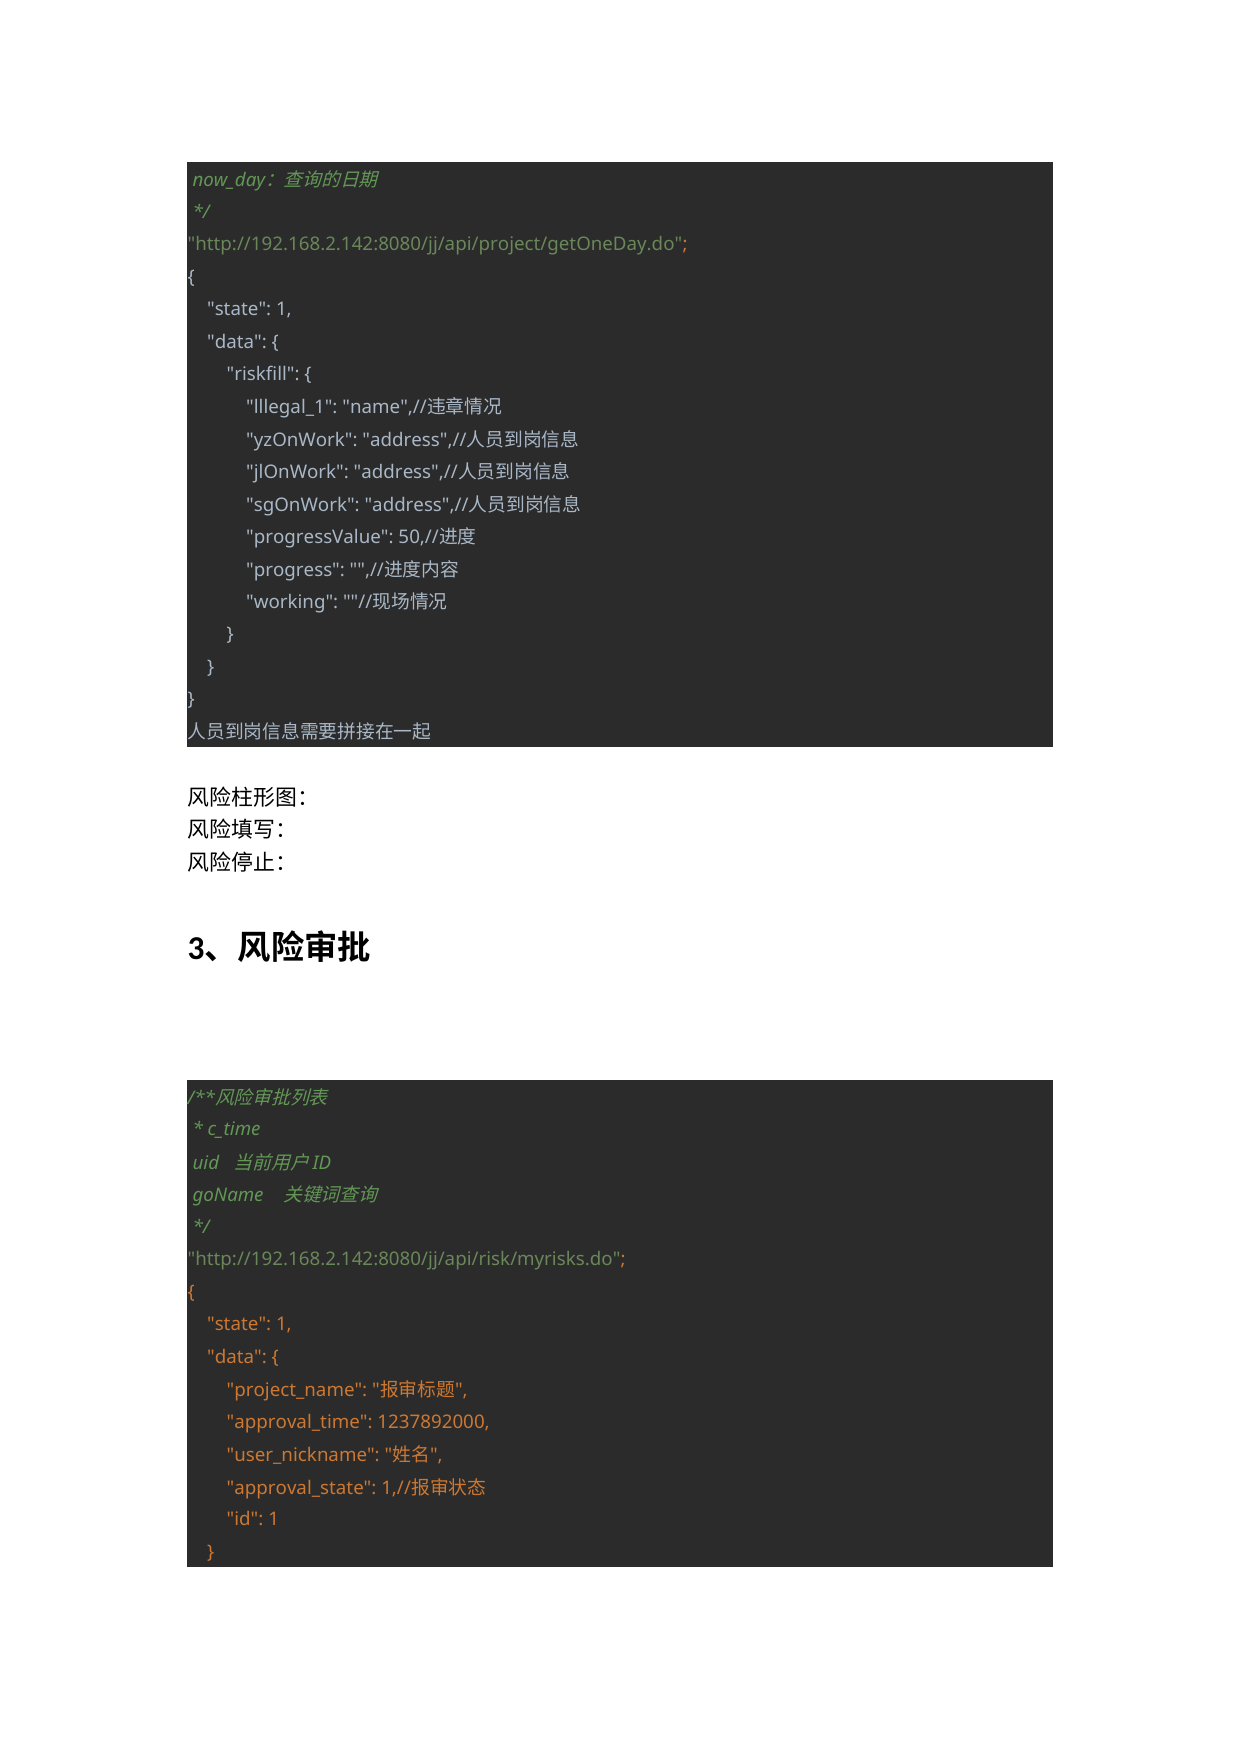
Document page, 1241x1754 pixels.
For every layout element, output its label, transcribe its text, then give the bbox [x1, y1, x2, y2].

text "jlOnWork": "address",//人员到岗信息 [187, 454, 1053, 487]
text "project_name": "报审标题", [187, 1372, 1053, 1405]
text "progressValue": 50,//进度 [187, 519, 1053, 552]
text } [187, 617, 1053, 649]
text } [187, 682, 1053, 714]
text "working": ""//现场情况 [187, 584, 1053, 617]
text "state": 1, [187, 1307, 1053, 1340]
text "approval_state": 1,//报审状态 [187, 1470, 1053, 1502]
text "id": 1 [187, 1502, 1053, 1535]
subtitle 3、风险审批 [187, 912, 1053, 977]
text 风险填写： [187, 812, 1053, 844]
text /**风险审批列表 * c_time uid 当前用户ID goName 关键词查询 */ "http://192.168.2.142:8080/jj/api/risk/myrisks.do"; [187, 1080, 1053, 1275]
text 风险停止： [187, 844, 1053, 877]
text "riskfill": { [187, 357, 1053, 389]
text } [187, 1535, 1053, 1567]
text "data": { [187, 1340, 1053, 1372]
text "lllegal_1": "name",//违章情况 [187, 389, 1053, 422]
text "user_nickname": "姓名", [187, 1437, 1053, 1470]
text "progress": "",//进度内容 [187, 552, 1053, 584]
text } [187, 649, 1053, 682]
text "yzOnWork": "address",//人员到岗信息 [187, 422, 1053, 454]
text { [187, 259, 1053, 292]
text "data": { [187, 324, 1053, 357]
text 风险柱形图： [187, 779, 1053, 812]
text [187, 162, 1053, 259]
text "state": 1, [187, 292, 1053, 324]
text 人员到岗信息需要拼接在一起 [187, 714, 1053, 747]
text "approval_time": 1237892000, [187, 1405, 1053, 1437]
text "sgOnWork": "address",//人员到岗信息 [187, 487, 1053, 519]
text { [187, 1275, 1053, 1307]
